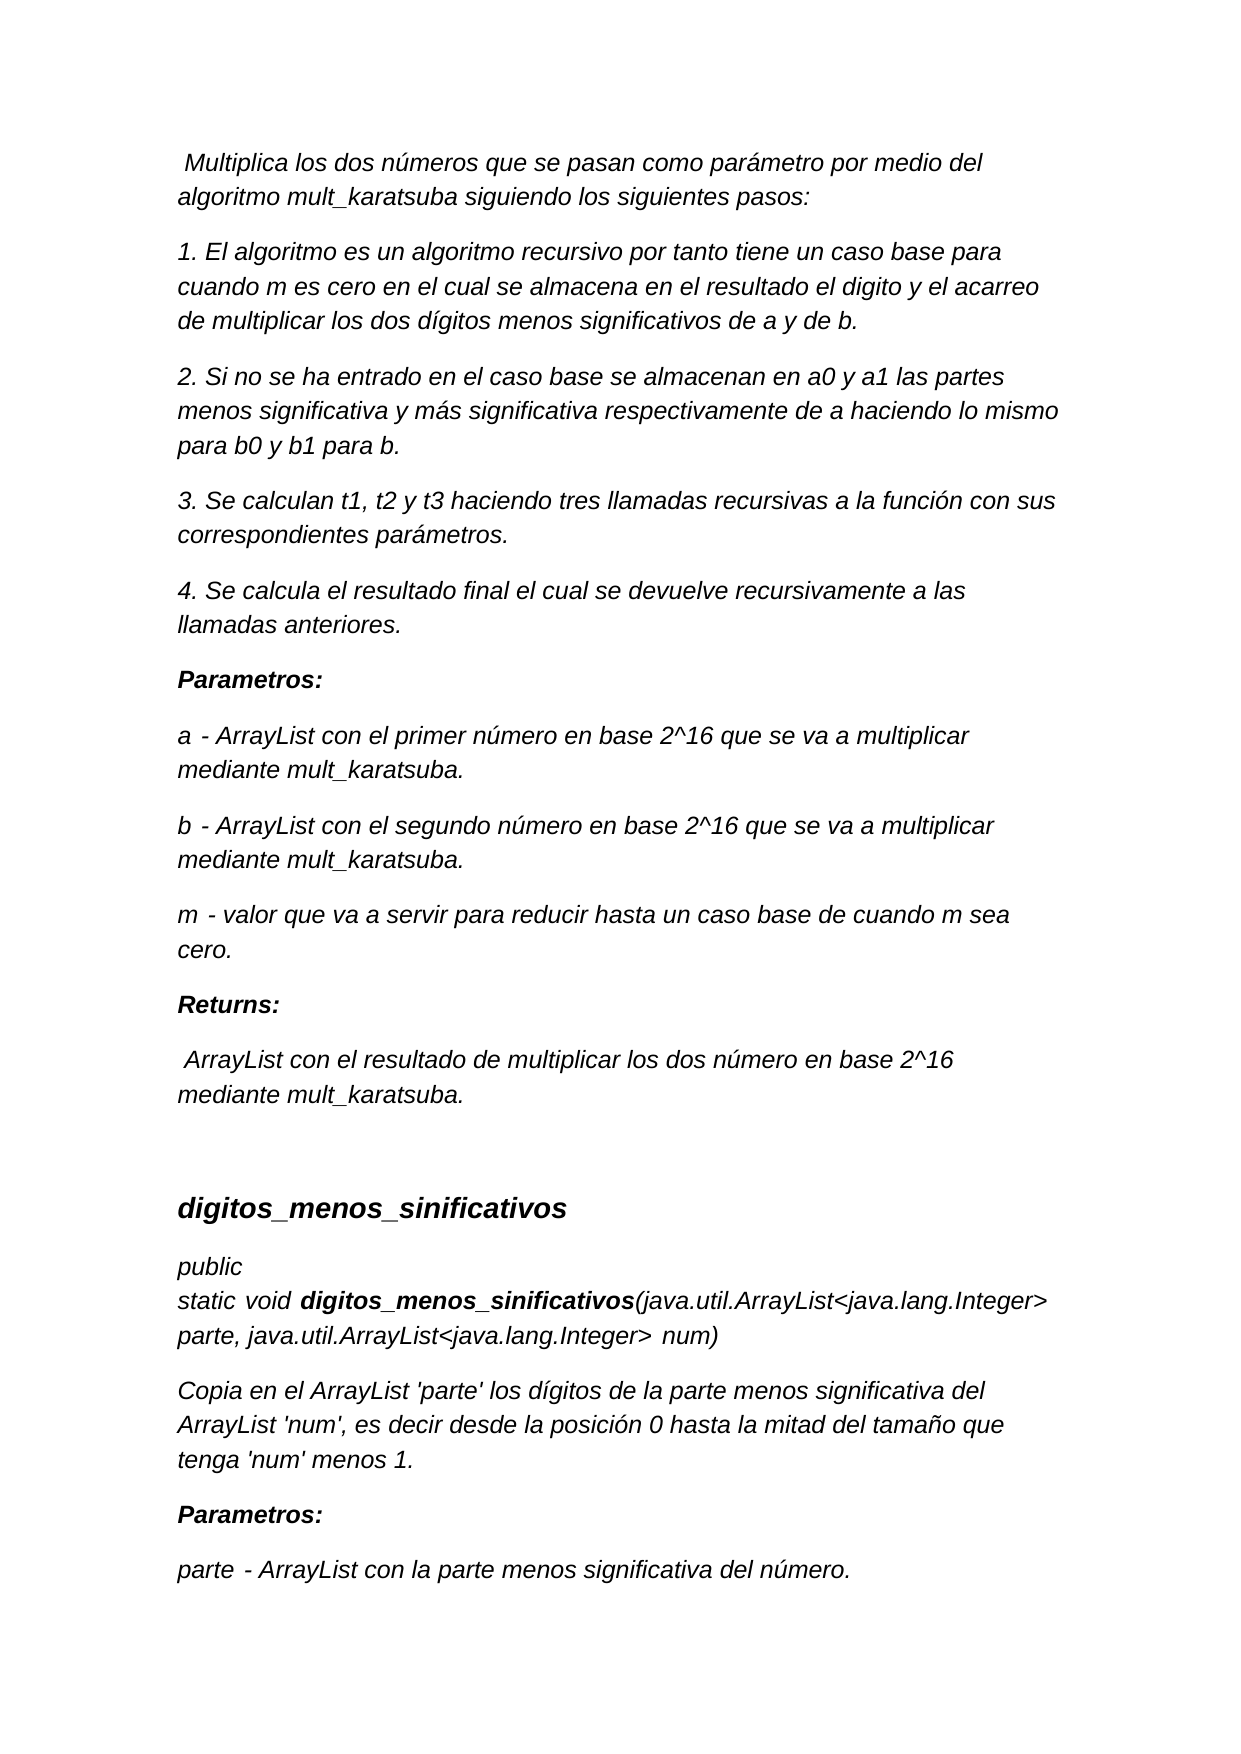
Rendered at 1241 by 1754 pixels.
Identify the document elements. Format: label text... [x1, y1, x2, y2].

text Parametros: [177, 666, 1063, 694]
text Returns: [177, 990, 1063, 1019]
text Parametros: [177, 1500, 1063, 1529]
text digitos_menos_sinificativos [177, 1191, 1063, 1224]
text 4. Se calcula el resultado final el cual se devuelve recursivamente a las llamadas anteriores. [177, 576, 1063, 639]
text 1. El algoritmo es un algoritmo recursivo por tanto tiene un caso base para cuando m es cero en el cual se almacena en el resultado el digito y el acarreo de multiplicar los dos dígitos menos significativos de a y de b. [177, 237, 1063, 335]
text a - ArrayList con el primer número en base 2^16 que se va a multiplicar mediante mult_karatsuba. [177, 721, 1063, 784]
text 2. Si no se ha entrado en el caso base se almacenan en a0 y a1 las partes menos significativa y más significativa respectivamente de a haciendo lo mismo para b0 y b1 para b. [177, 362, 1063, 459]
text m - valor que va a servir para reducir hasta un caso base de cuando m sea cero. [177, 900, 1063, 964]
text parte - ArrayList con la parte menos significativa del número. [177, 1556, 1063, 1584]
text b - ArrayList con el segundo número en base 2^16 que se va a multiplicar mediante mult_karatsuba. [177, 811, 1063, 874]
text Multiplica los dos números que se pasan como parámetro por medio del algoritmo mult_karatsuba siguiendo los siguientes pasos: [177, 148, 1063, 211]
text public static void digitos_menos_sinificativos(java.util.ArrayList<java.lang.Integer> parte, java.util.ArrayList<java.lang.Integer> num) [177, 1252, 1063, 1349]
text ArrayList con el resultado de multiplicar los dos número en base 2^16 mediante mult_karatsuba. [177, 1046, 1063, 1109]
text 3. Se calculan t1, t2 y t3 haciendo tres llamadas recursivas a la función con sus correspondientes parámetros. [177, 486, 1063, 549]
text Copia en el ArrayList 'parte' los dígitos de la parte menos significativa del ArrayList 'num', es decir desde la posición 0 hasta la mitad del tamaño que tenga 'num' menos 1. [177, 1376, 1063, 1474]
